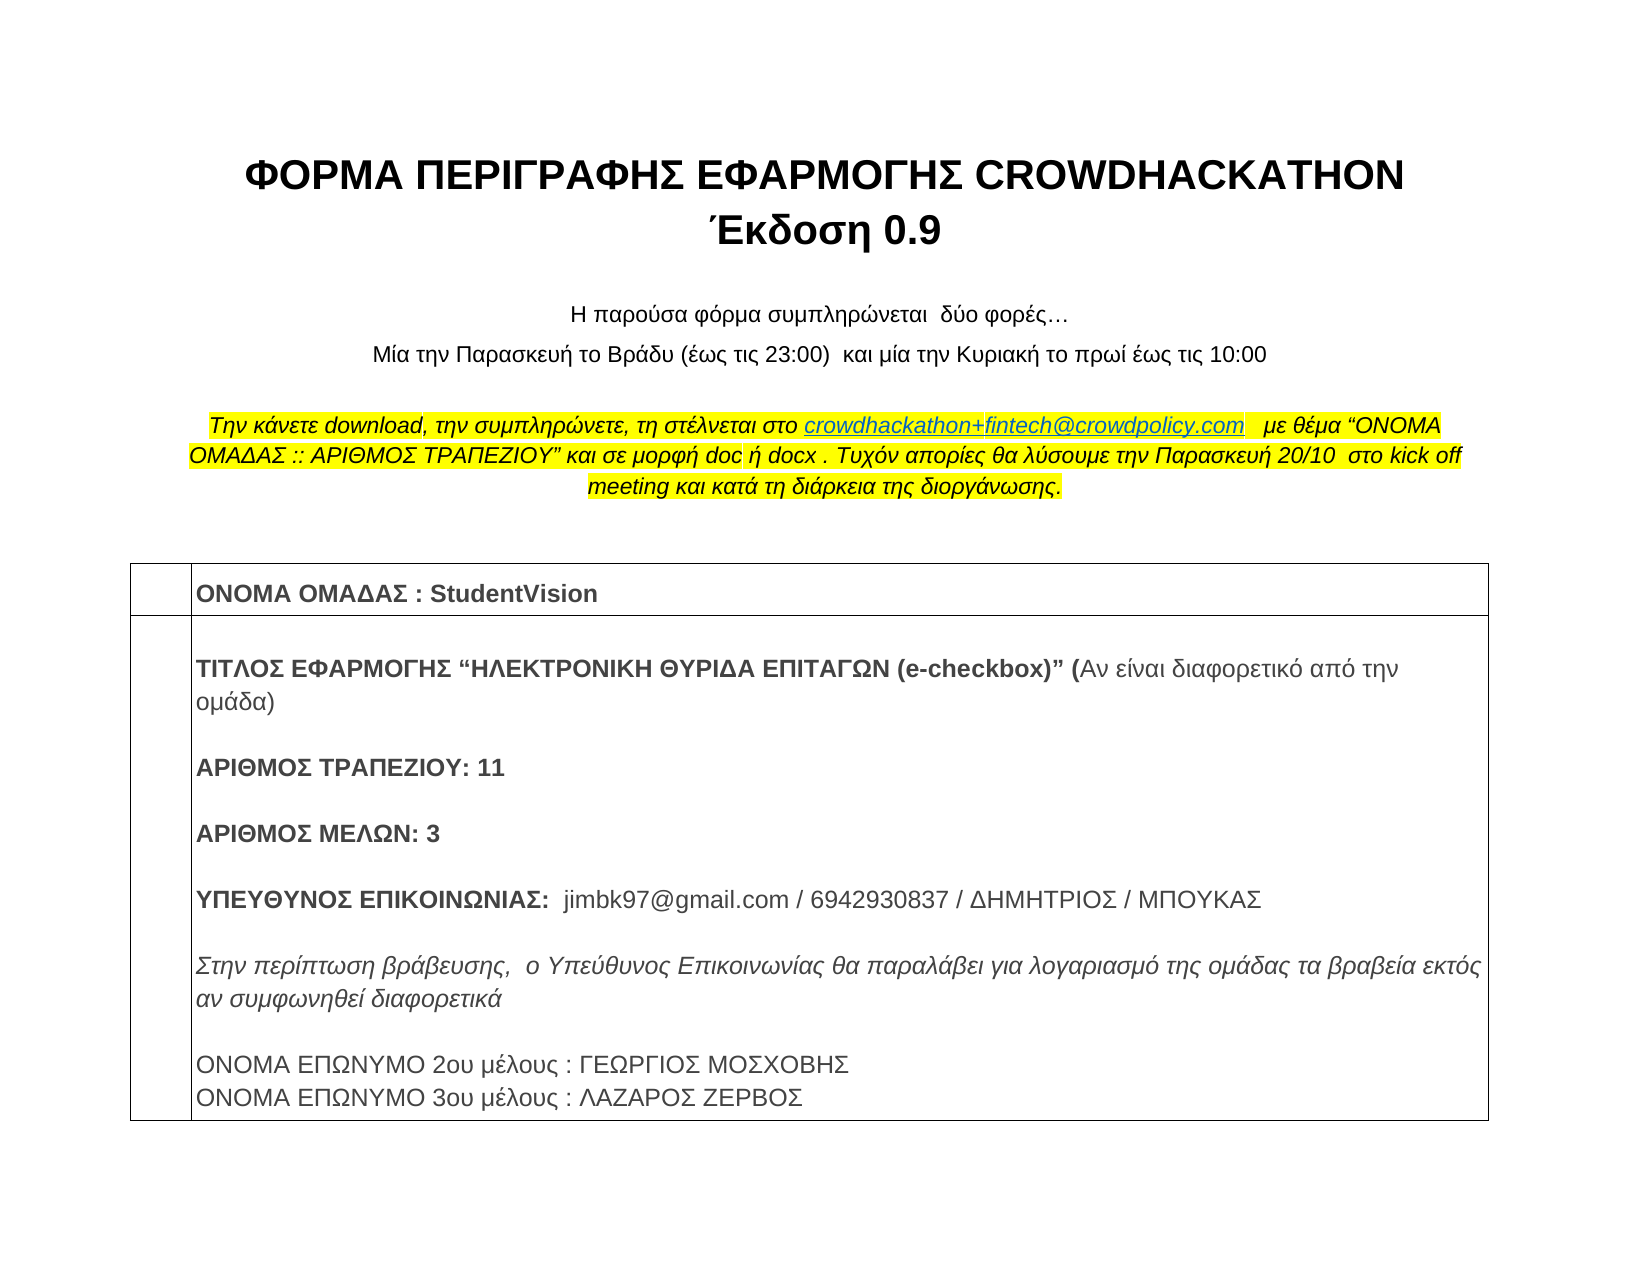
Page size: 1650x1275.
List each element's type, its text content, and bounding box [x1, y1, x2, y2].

text Η παρούσα φόρμα συμπληρώνεται δύο φορές… [150, 301, 1489, 327]
table_header [131, 564, 191, 615]
table_cell [131, 616, 191, 1120]
text Την κάνετε download, την συμπληρώνετε, τη στέλνεται στο crowdhackathon+fintech@crowdpolicy.com με θέμα “ONOMA ΟΜΑΔΑΣ :: ΑΡΙΘΜΟΣ ΤΡΑΠΕΖΙΟΥ” και σε μορφή doc ή docx . Τυχόν απορίες θα λύσουμε την Παρασκευή 20/10 στο kick off meeting και κατά τη διάρκεια της διοργάνωσης. [150, 412, 1500, 499]
text Έκδοση 0.9 [150, 205, 1500, 253]
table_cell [192, 616, 1488, 1120]
text ΦΟΡΜΑ ΠΕΡΙΓΡΑΦΗΣ ΕΦΑΡΜΟΓΗΣ CROWDHACKATHON [150, 150, 1500, 198]
table_header ONOMA OMAΔΑΣ : StudentVision [192, 564, 1488, 615]
text Μία την Παρασκευή το Βράδυ (έως τις 23:00) και μία την Κυριακή το πρωί έως τις 10:00 [150, 341, 1489, 368]
